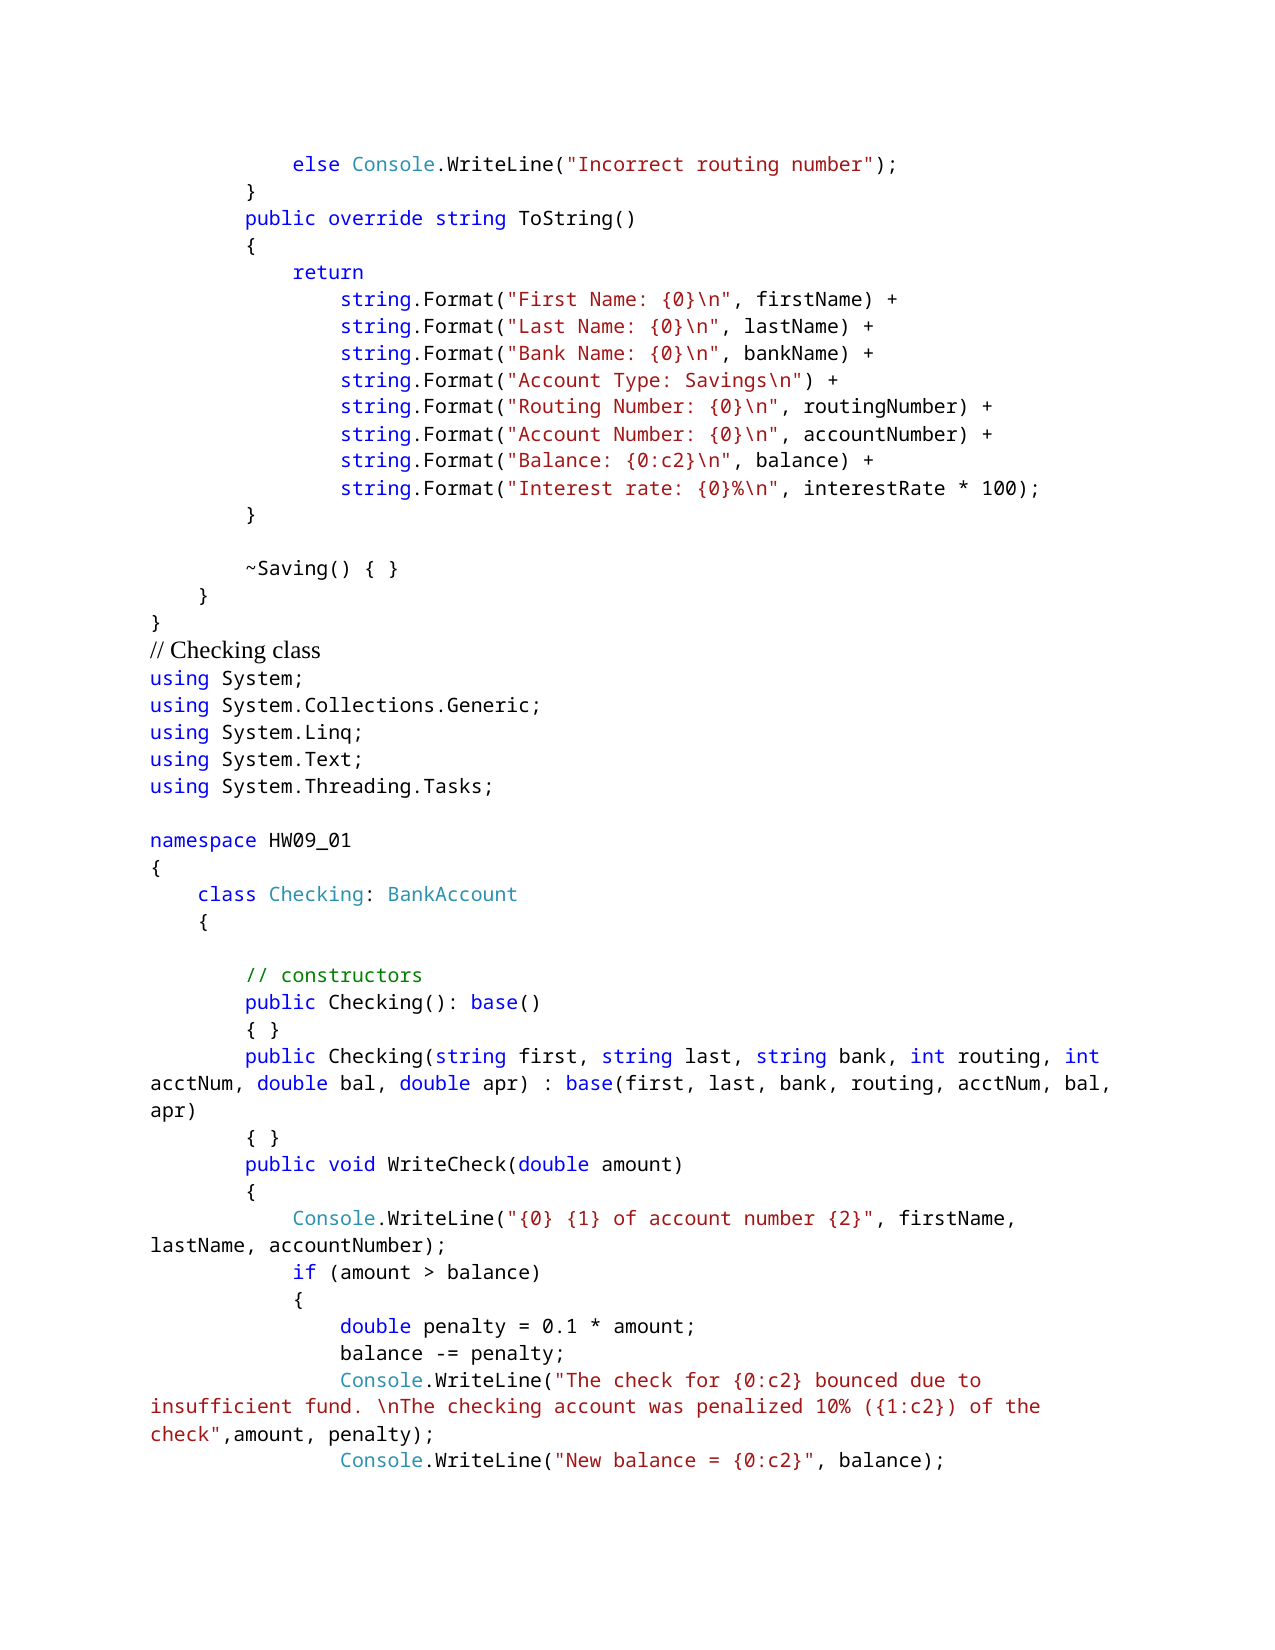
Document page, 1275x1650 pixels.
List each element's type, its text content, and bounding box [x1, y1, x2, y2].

text Console.WriteLine("The check for {0:c2} bounced due to insufficient fund. \nThe checking account was penalized 10% ({1:c2}) of the check",amount, penalty); [150, 1366, 1125, 1447]
text { } [150, 1015, 1125, 1042]
text using System.Linq; [150, 718, 1125, 745]
text } [150, 582, 1125, 609]
text string.Format("Interest rate: {0}%\n", interestRate * 100); [150, 474, 1125, 501]
text return [150, 258, 1125, 285]
text { [150, 1177, 1125, 1204]
text using System; [150, 664, 1125, 691]
text } [150, 609, 1125, 636]
text string.Format("First Name: {0}\n", firstName) + [150, 285, 1125, 312]
text string.Format("Bank Name: {0}\n", bankName) + [150, 339, 1125, 366]
text string.Format("Balance: {0:c2}\n", balance) + [150, 447, 1125, 474]
text string.Format("Account Number: {0}\n", accountNumber) + [150, 420, 1125, 447]
text string.Format("Routing Number: {0}\n", routingNumber) + [150, 393, 1125, 420]
text } [150, 501, 1125, 528]
text public Checking(string first, string last, string bank, int routing, int acctNum, double bal, double apr) : base(first, last, bank, routing, acctNum, bal, apr) [150, 1042, 1125, 1123]
text namespace HW09_01 [150, 826, 1125, 853]
text using System.Threading.Tasks; [150, 772, 1125, 799]
text { [150, 231, 1125, 258]
text public void WriteCheck(double amount) [150, 1150, 1125, 1177]
text class Checking: BankAccount [150, 880, 1125, 907]
text string.Format("Last Name: {0}\n", lastName) + [150, 312, 1125, 339]
text string.Format("Account Type: Savings\n") + [150, 366, 1125, 393]
text { [150, 853, 1125, 880]
text // constructors [150, 961, 1125, 988]
text { [150, 907, 1125, 934]
text Console.WriteLine("{0} {1} of account number {2}", firstName, lastName, accountNumber); [150, 1204, 1125, 1258]
text Console.WriteLine("New balance = {0:c2}", balance); [150, 1447, 1125, 1474]
text } [150, 177, 1125, 204]
text { } [150, 1123, 1125, 1150]
text using System.Collections.Generic; [150, 691, 1125, 718]
text public Checking(): base() [150, 988, 1125, 1015]
text if (amount > balance) [150, 1258, 1125, 1285]
text { [150, 1285, 1125, 1312]
text ~Saving() { } [150, 555, 1125, 582]
text public override string ToString() [150, 204, 1125, 231]
text // Checking class [150, 636, 1125, 664]
text balance -= penalty; [150, 1339, 1125, 1366]
text double penalty = 0.1 * amount; [150, 1312, 1125, 1339]
text using System.Text; [150, 745, 1125, 772]
text else Console.WriteLine("Incorrect routing number"); [150, 150, 1125, 177]
